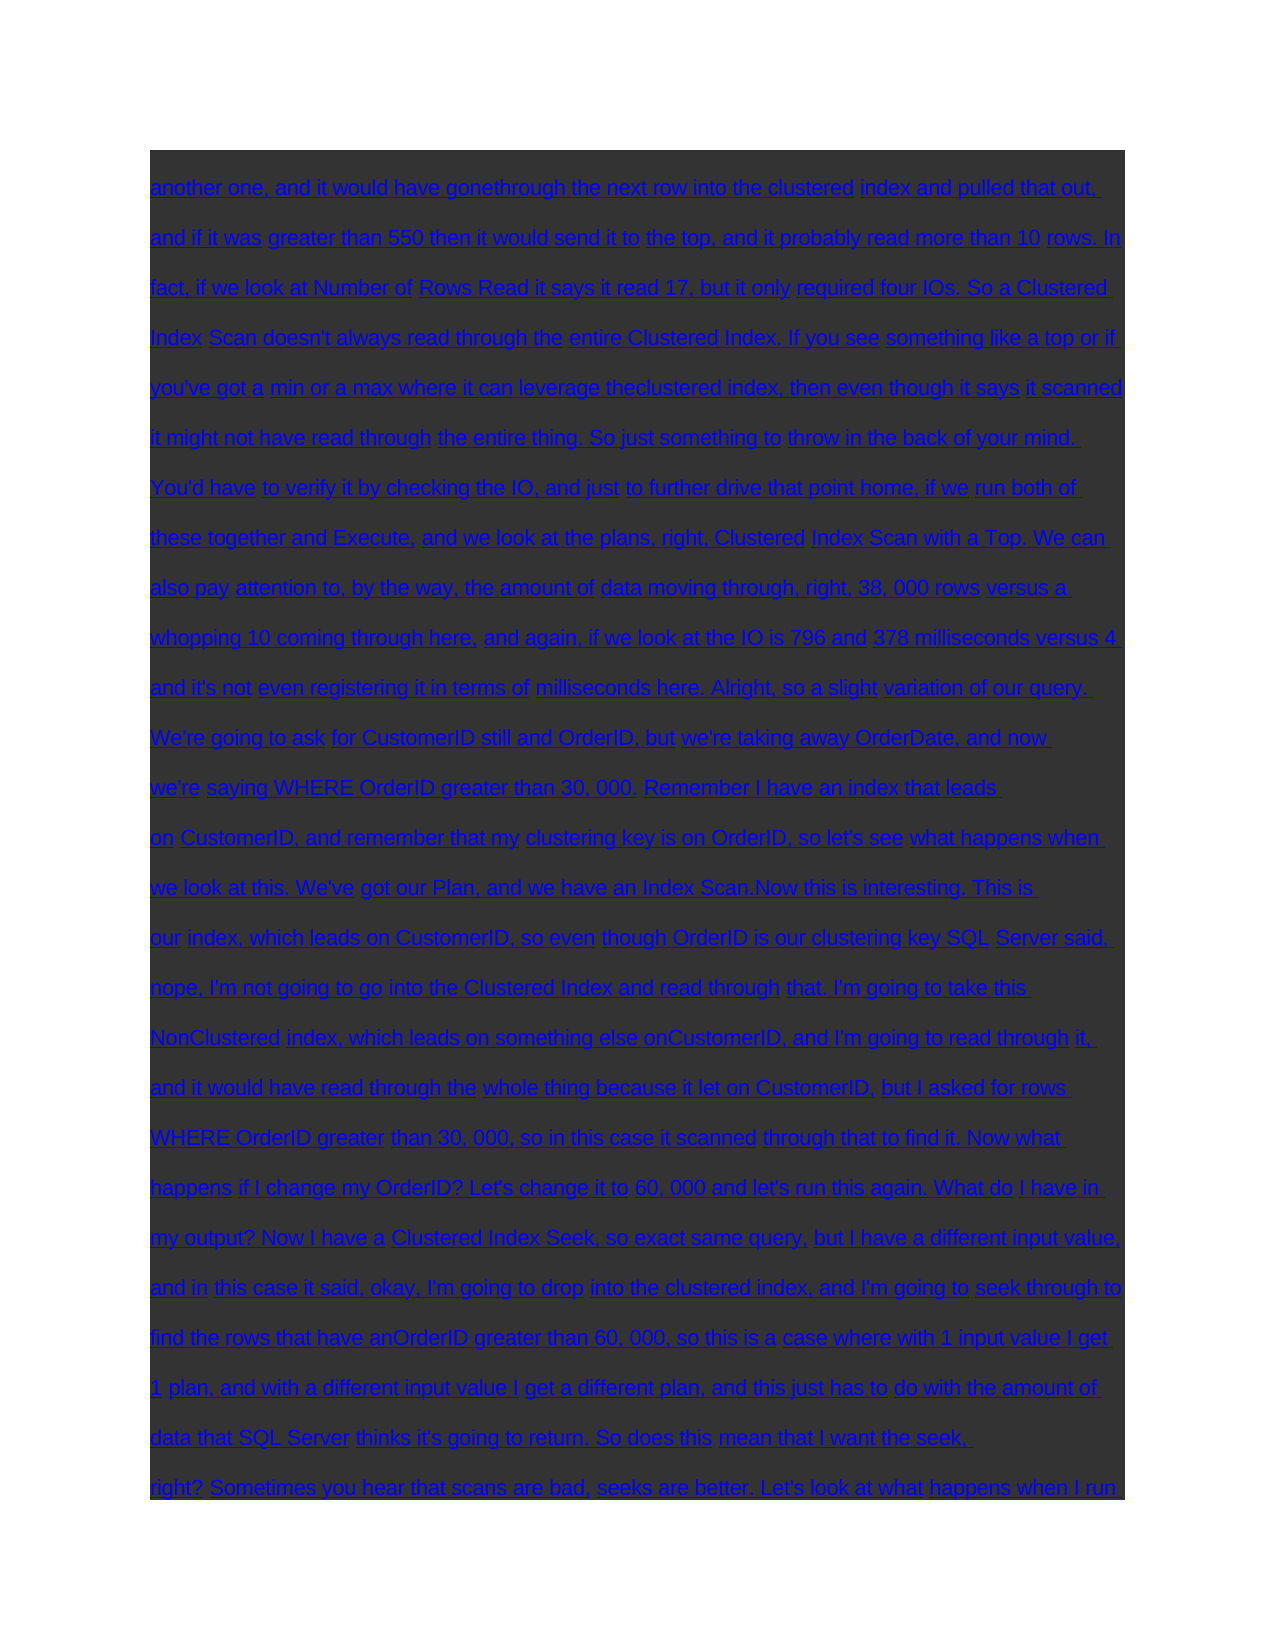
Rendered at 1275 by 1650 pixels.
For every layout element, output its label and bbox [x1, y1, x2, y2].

text [150, 150, 1125, 1500]
